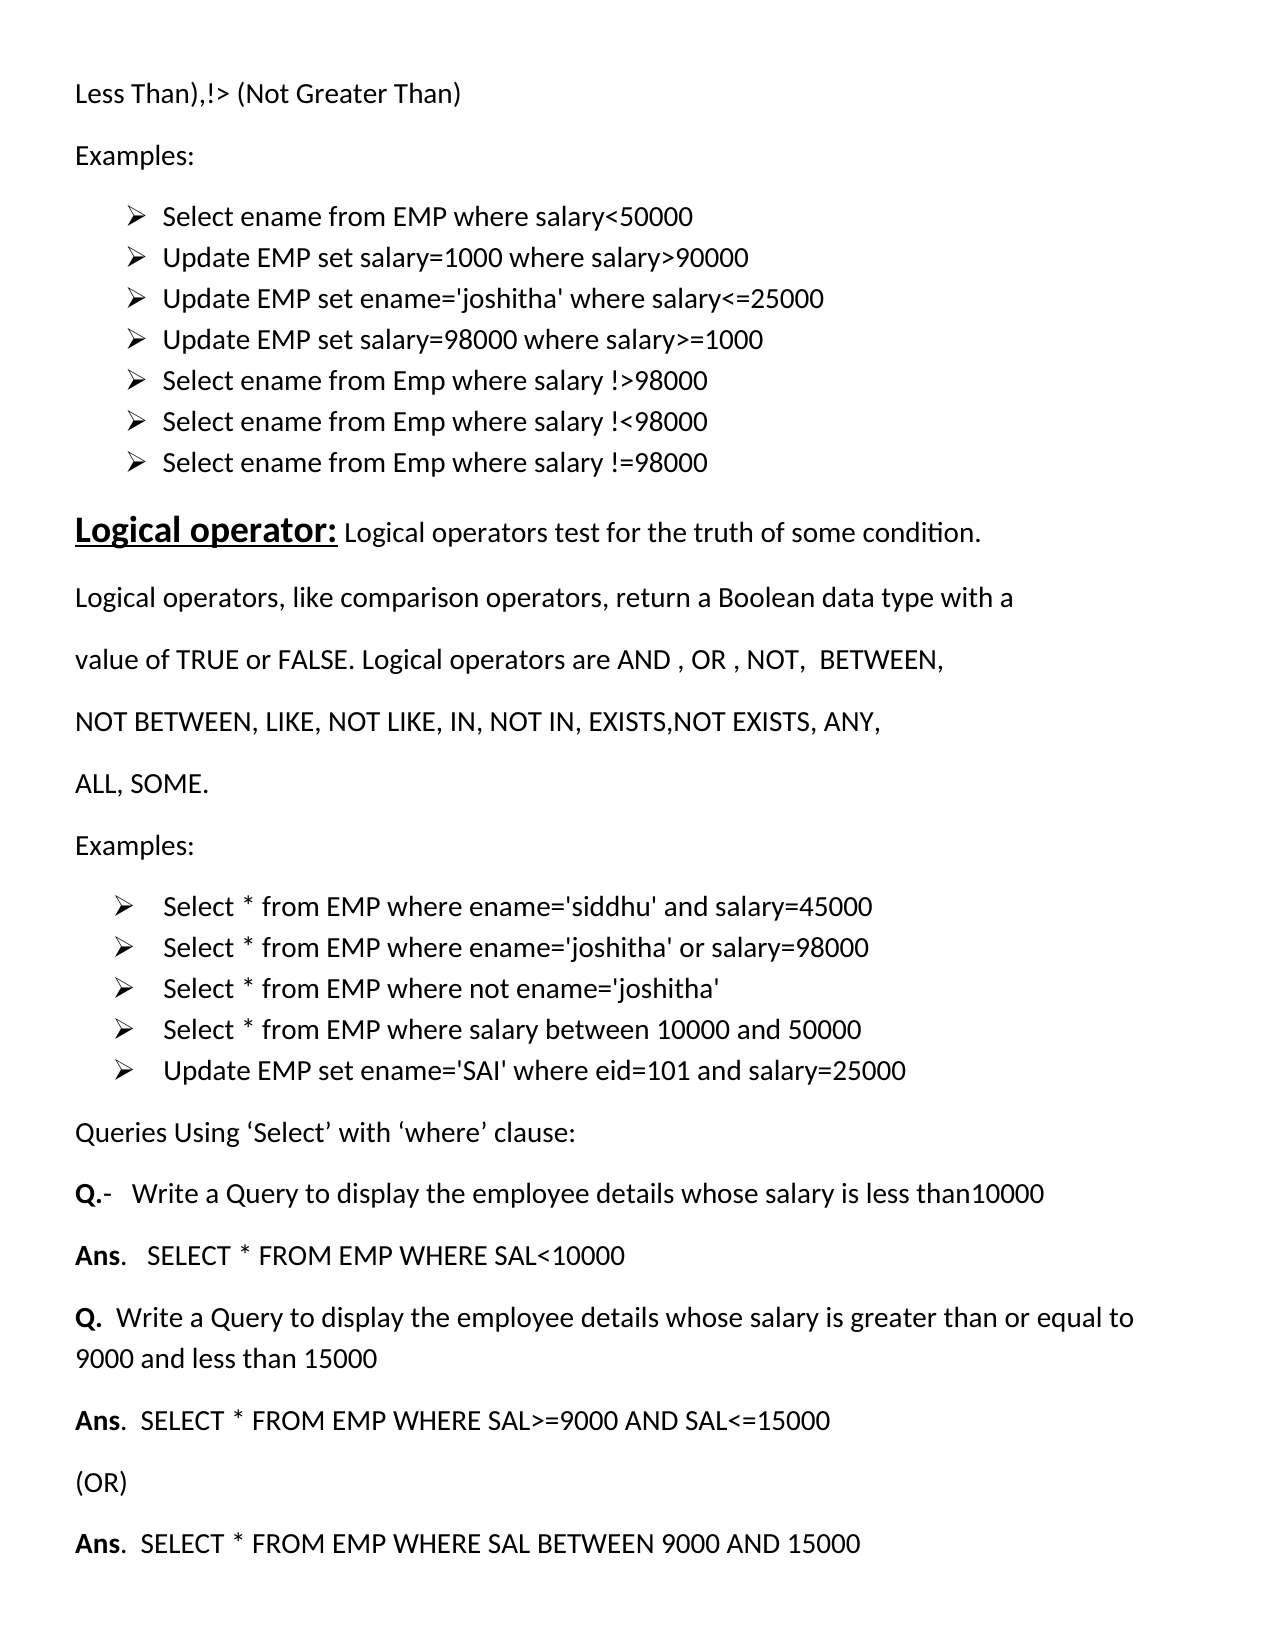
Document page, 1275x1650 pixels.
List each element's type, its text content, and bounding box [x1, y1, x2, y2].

text Examples: [75, 137, 1200, 172]
list Select * from EMP where ename='joshitha' or salary=98000 [112, 929, 1200, 965]
text Examples: [75, 827, 1200, 862]
list Update EMP set ename='SAI' where eid=101 and salary=25000 [112, 1052, 1200, 1088]
text Logical operator: Logical operators test for the truth of some condition. [75, 506, 1200, 552]
list Select ename from EMP where salary<50000 [125, 198, 1200, 234]
list Select * from EMP where salary between 10000 and 50000 [112, 1011, 1200, 1047]
list Update EMP set ename='joshitha' where salary<=25000 [125, 280, 1200, 316]
list Select * from EMP where ename='siddhu' and salary=45000 [112, 888, 1200, 924]
text Q. Write a Query to display the employee details whose salary is greater than or equal to 9000 and less than 15000 [75, 1299, 1200, 1376]
text (OR) [75, 1464, 1200, 1499]
list Select ename from Emp where salary !>98000 [125, 362, 1200, 398]
text Queries Using ‘Select’ with ‘where’ clause: [75, 1114, 1200, 1149]
text Ans. SELECT * FROM EMP WHERE SAL<10000 [75, 1237, 1200, 1273]
list Select ename from Emp where salary !<98000 [125, 403, 1200, 439]
text NOT BETWEEN, LIKE, NOT LIKE, IN, NOT IN, EXISTS,NOT EXISTS, ANY, [75, 703, 1200, 739]
text Ans. SELECT * FROM EMP WHERE SAL BETWEEN 9000 AND 15000 [75, 1525, 1200, 1561]
text ALL, SOME. [75, 765, 1200, 800]
list Select * from EMP where not ename='joshitha' [112, 970, 1200, 1006]
list Update EMP set salary=1000 where salary>90000 [125, 239, 1200, 275]
list Select ename from Emp where salary !=98000 [125, 444, 1200, 480]
text Q.- Write a Query to display the employee details whose salary is less than10000 [75, 1176, 1200, 1211]
text Logical operators, like comparison operators, return a Boolean data type with a [75, 579, 1200, 615]
text value of TRUE or FALSE. Logical operators are AND , OR , NOT, BETWEEN, [75, 641, 1200, 677]
text Ans. SELECT * FROM EMP WHERE SAL>=9000 AND SAL<=15000 [75, 1402, 1200, 1437]
list Update EMP set salary=98000 where salary>=1000 [125, 321, 1200, 357]
text Less Than),!> (Not Greater Than) [75, 75, 1200, 111]
